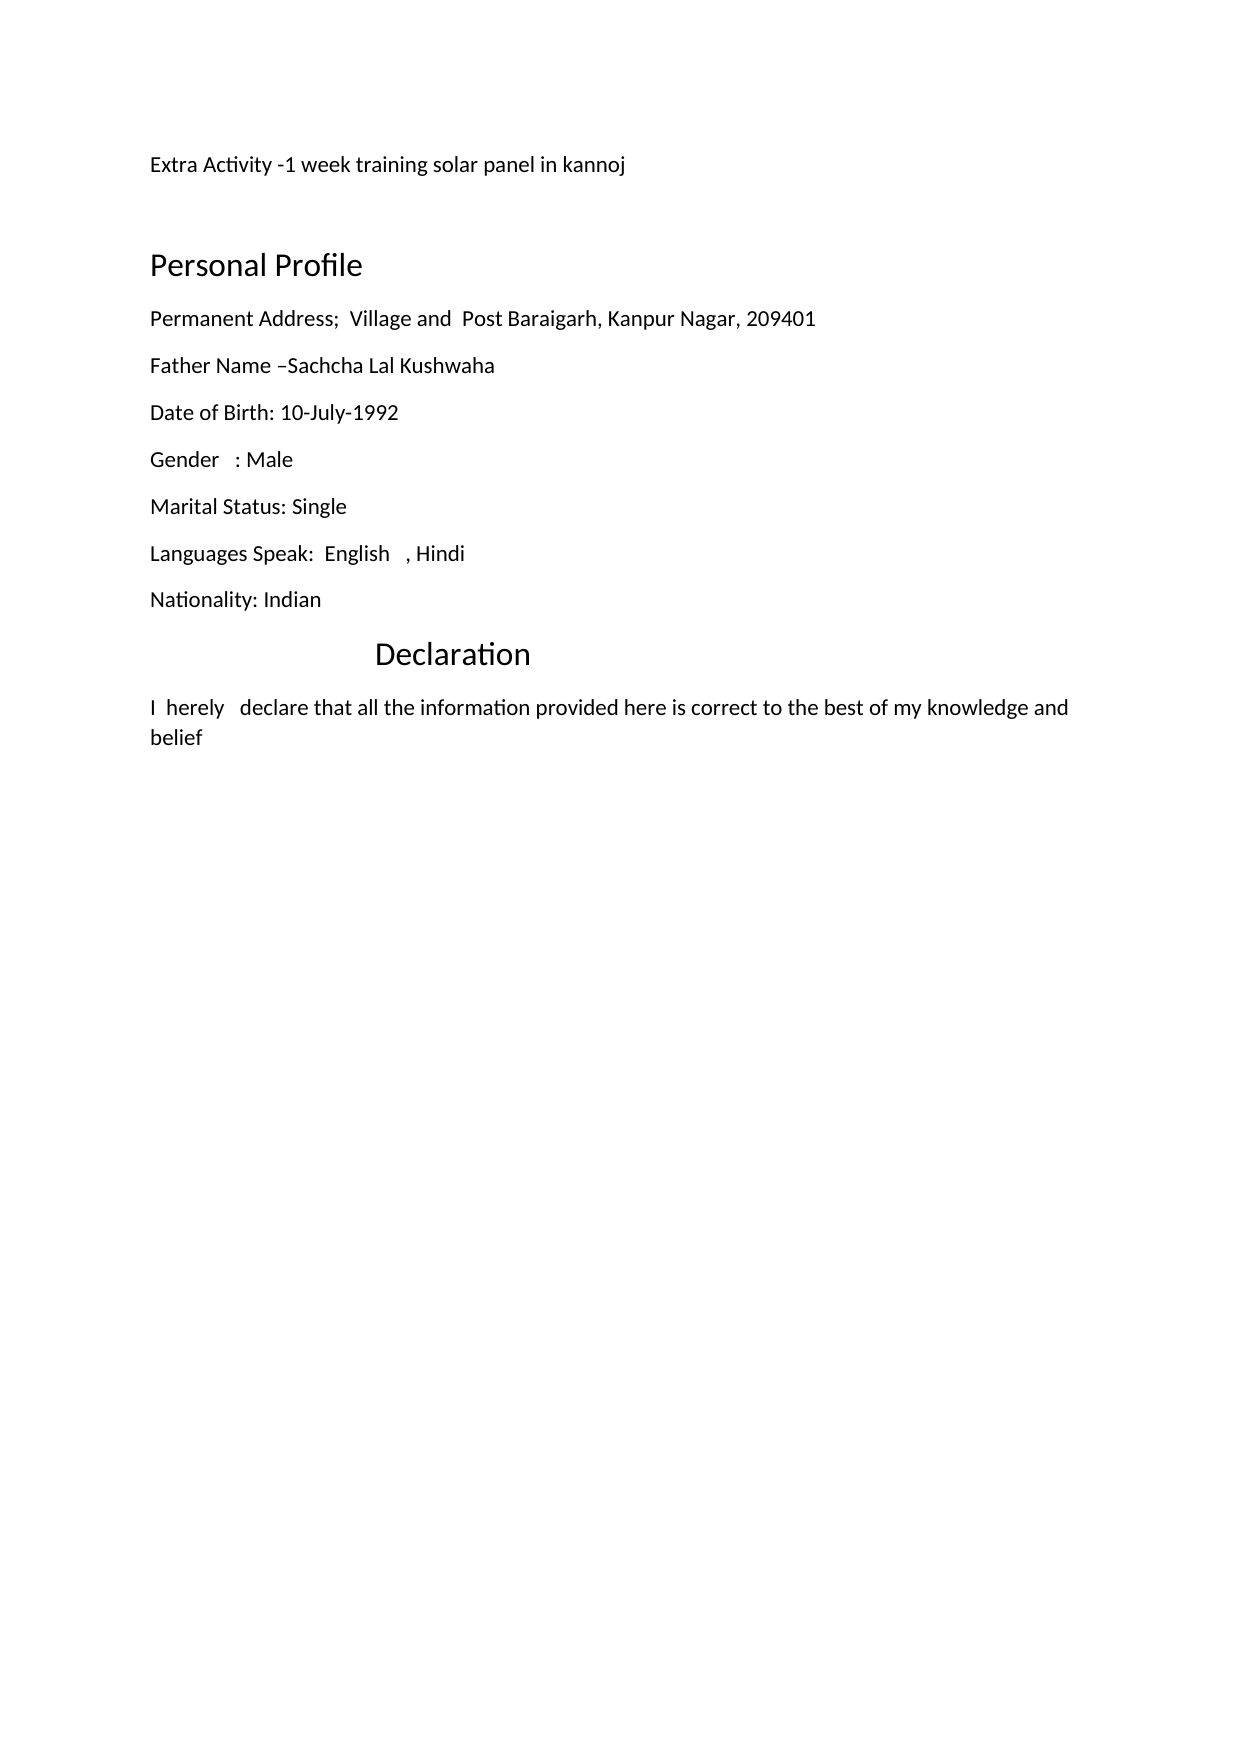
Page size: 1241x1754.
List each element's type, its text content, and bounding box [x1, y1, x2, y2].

text Personal Profile [150, 244, 1090, 284]
text Languages Speak: English , Hindi [150, 539, 1090, 567]
text Gender : Male [150, 445, 1090, 473]
text Nationality: Indian [150, 586, 1090, 614]
text Permanent Address; Village and Post Baraigarh, Kanpur Nagar, 209401 [150, 304, 1090, 332]
text Father Name –Sachcha Lal Kushwaha [150, 351, 1090, 379]
text Extra Activity -1 week training solar panel in kannoj [150, 150, 1090, 178]
text Marital Status: Single [150, 492, 1090, 520]
text Declaration [150, 632, 1090, 673]
text I herely declare that all the information provided here is correct to the best of my knowledge and belief [150, 693, 1090, 751]
text Date of Birth: 10-July-1992 [150, 398, 1090, 426]
